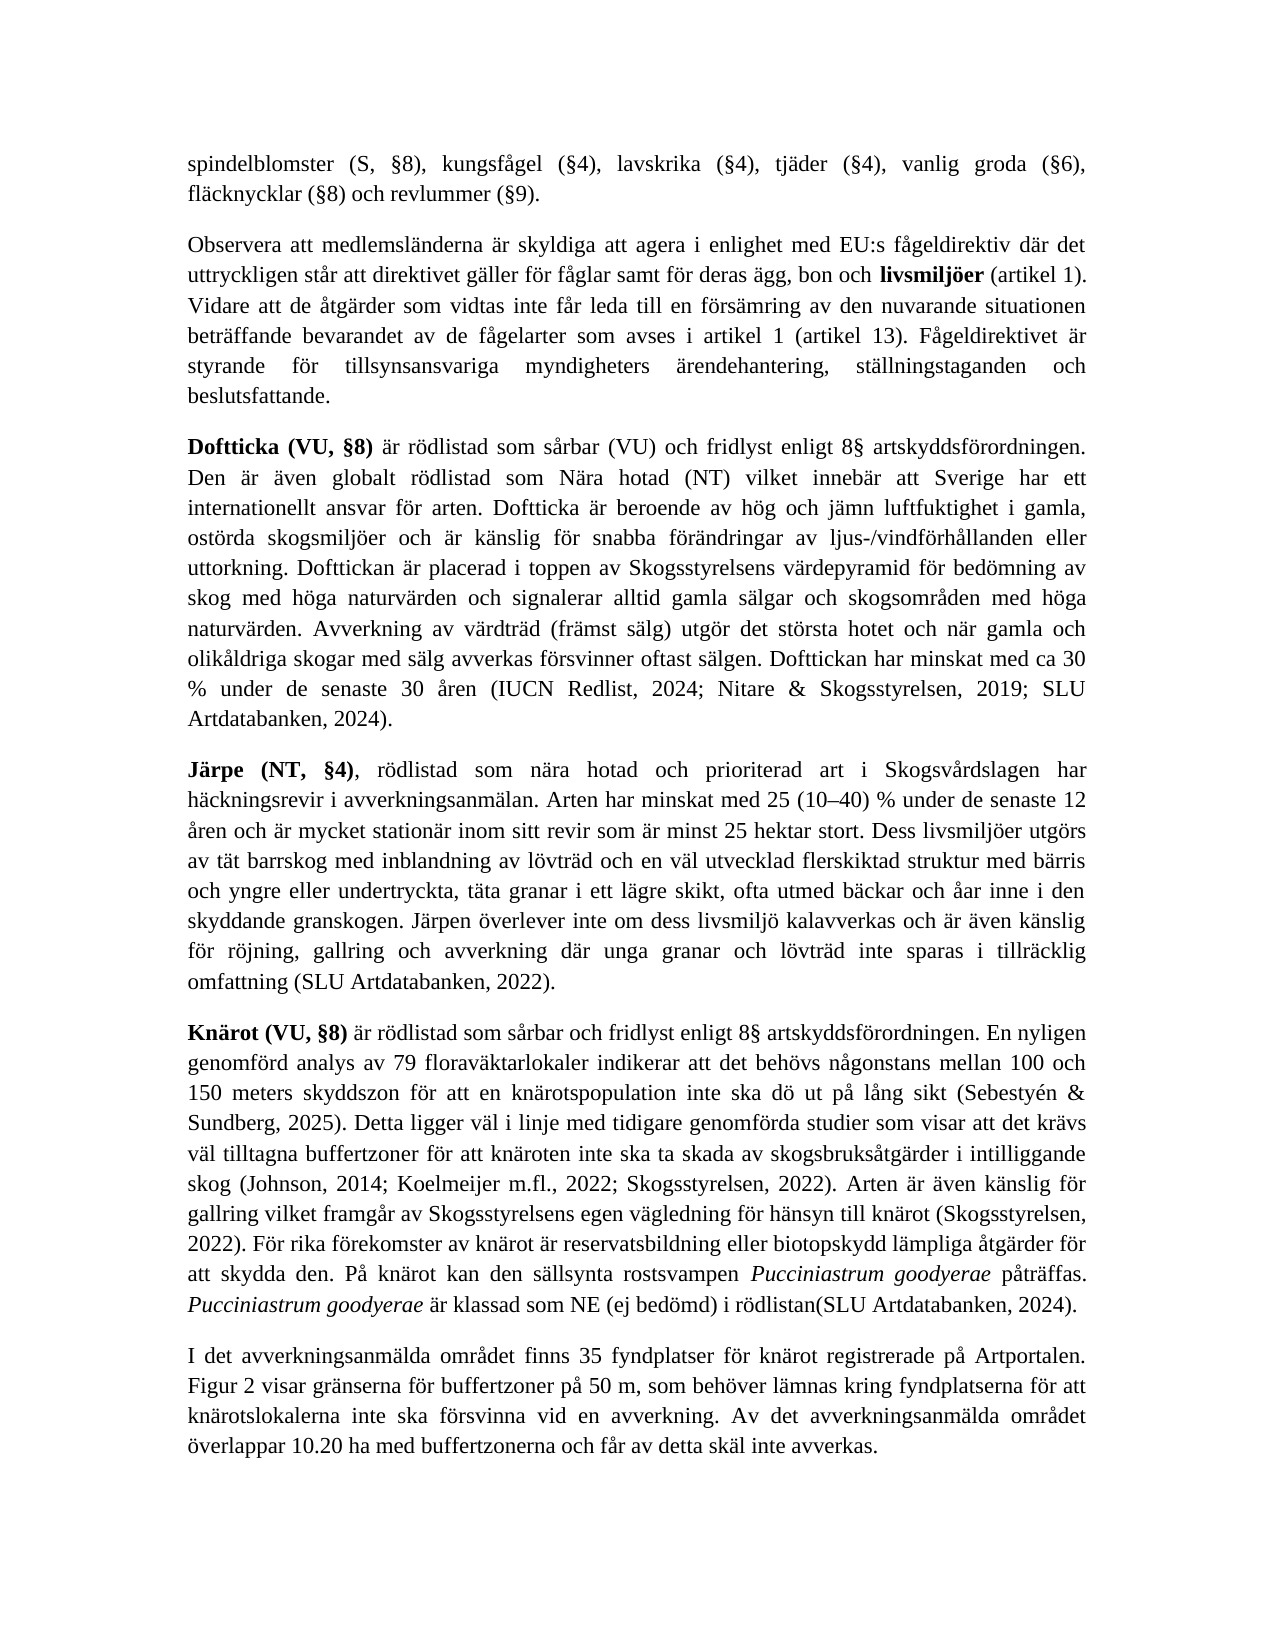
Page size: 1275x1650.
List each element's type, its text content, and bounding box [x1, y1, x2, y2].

text Doftticka (VU, §8) är rödlistad som sårbar (VU) och fridlyst enligt 8§ artskyddsförordningen. Den är även globalt rödlistad som Nära hotad (NT) vilket innebär att Sverige har ett internationellt ansvar för arten. Doftticka är beroende av hög och jämn luftfuktighet i gamla, ostörda skogsmiljöer och är känslig för snabba förändringar av ljus-/vindförhållanden eller uttorkning. Dofttickan är placerad i toppen av Skogsstyrelsens värdepyramid för bedömning av skog med höga naturvärden och signalerar alltid gamla sälgar och skogsområden med höga naturvärden. Avverkning av värdträd (främst sälg) utgör det största hotet och när gamla och olikåldriga skogar med sälg avverkas försvinner oftast sälgen. Dofttickan har minskat med ca 30 % under de senaste 30 åren (IUCN Redlist, 2024; Nitare & Skogsstyrelsen, 2019; SLU Artdatabanken, 2024). [187, 433, 1087, 732]
text Knärot (VU, §8) är rödlistad som sårbar och fridlyst enligt 8§ artskyddsförordningen. En nyligen genomförd analys av 79 floraväktarlokaler indikerar att det behövs någonstans mellan 100 och 150 meters skyddszon för att en knärotspopulation inte ska dö ut på lång sikt (Sebestyén & Sundberg, 2025). Detta ligger väl i linje med tidigare genomförda studier som visar att det krävs väl tilltagna buffertzoner för att knäroten inte ska ta skada av skogsbruksåtgärder i intilliggande skog (Johnson, 2014; Koelmeijer m.fl., 2022; Skogsstyrelsen, 2022). Arten är även känslig för gallring vilket framgår av Skogsstyrelsens egen vägledning för hänsyn till knärot (Skogsstyrelsen, 2022). För rika förekomster av knärot är reservatsbildning eller biotopskydd lämpliga åtgärder för att skydda den. På knärot kan den sällsynta rostsvampen Pucciniastrum goodyerae påträffas. Pucciniastrum goodyerae är klassad som NE (ej bedömd) i rödlistan(SLU Artdatabanken, 2024). [187, 1019, 1087, 1317]
text Observera att medlemsländerna är skyldiga att agera i enlighet med EU:s fågeldirektiv där det uttryckligen står att direktivet gäller för fåglar samt för deras ägg, bon och livsmiljöer (artikel 1). Vidare att de åtgärder som vidtas inte får leda till en försämring av den nuvarande situationen beträffande bevarandet av de fågelarter som avses i artikel 1 (artikel 13). Fågeldirektivet är styrande för tillsynsansvariga myndigheters ärendehantering, ställningstaganden och beslutsfattande. [187, 231, 1087, 409]
text Järpe (NT, §4), rödlistad som nära hotad och prioriterad art i Skogsvårdslagen har häckningsrevir i avverkningsanmälan. Arten har minskat med 25 (10–40) % under de senaste 12 åren och är mycket stationär inom sitt revir som är minst 25 hektar stort. Dess livsmiljöer utgörs av tät barrskog med inblandning av lövträd och en väl utvecklad flerskiktad struktur med bärris och yngre eller undertryckta, täta granar i ett lägre skikt, ofta utmed bäckar och åar inne i den skyddande granskogen. Järpen överlever inte om dess livsmiljö kalavverkas och är även känslig för röjning, gallring och avverkning där unga granar och lövträd inte sparas i tillräcklig omfattning (SLU Artdatabanken, 2022). [187, 756, 1087, 994]
text I det avverkningsanmälda området finns 35 fyndplatser för knärot registrerade på Artportalen. Figur 2 visar gränserna för buffertzoner på 50 m, som behöver lämnas kring fyndplatserna för att knärotslokalerna inte ska försvinna vid en avverkning. Av det avverkningsanmälda området överlappar 10.20 ha med buffertzonerna och får av detta skäl inte avverkas. [187, 1342, 1087, 1459]
